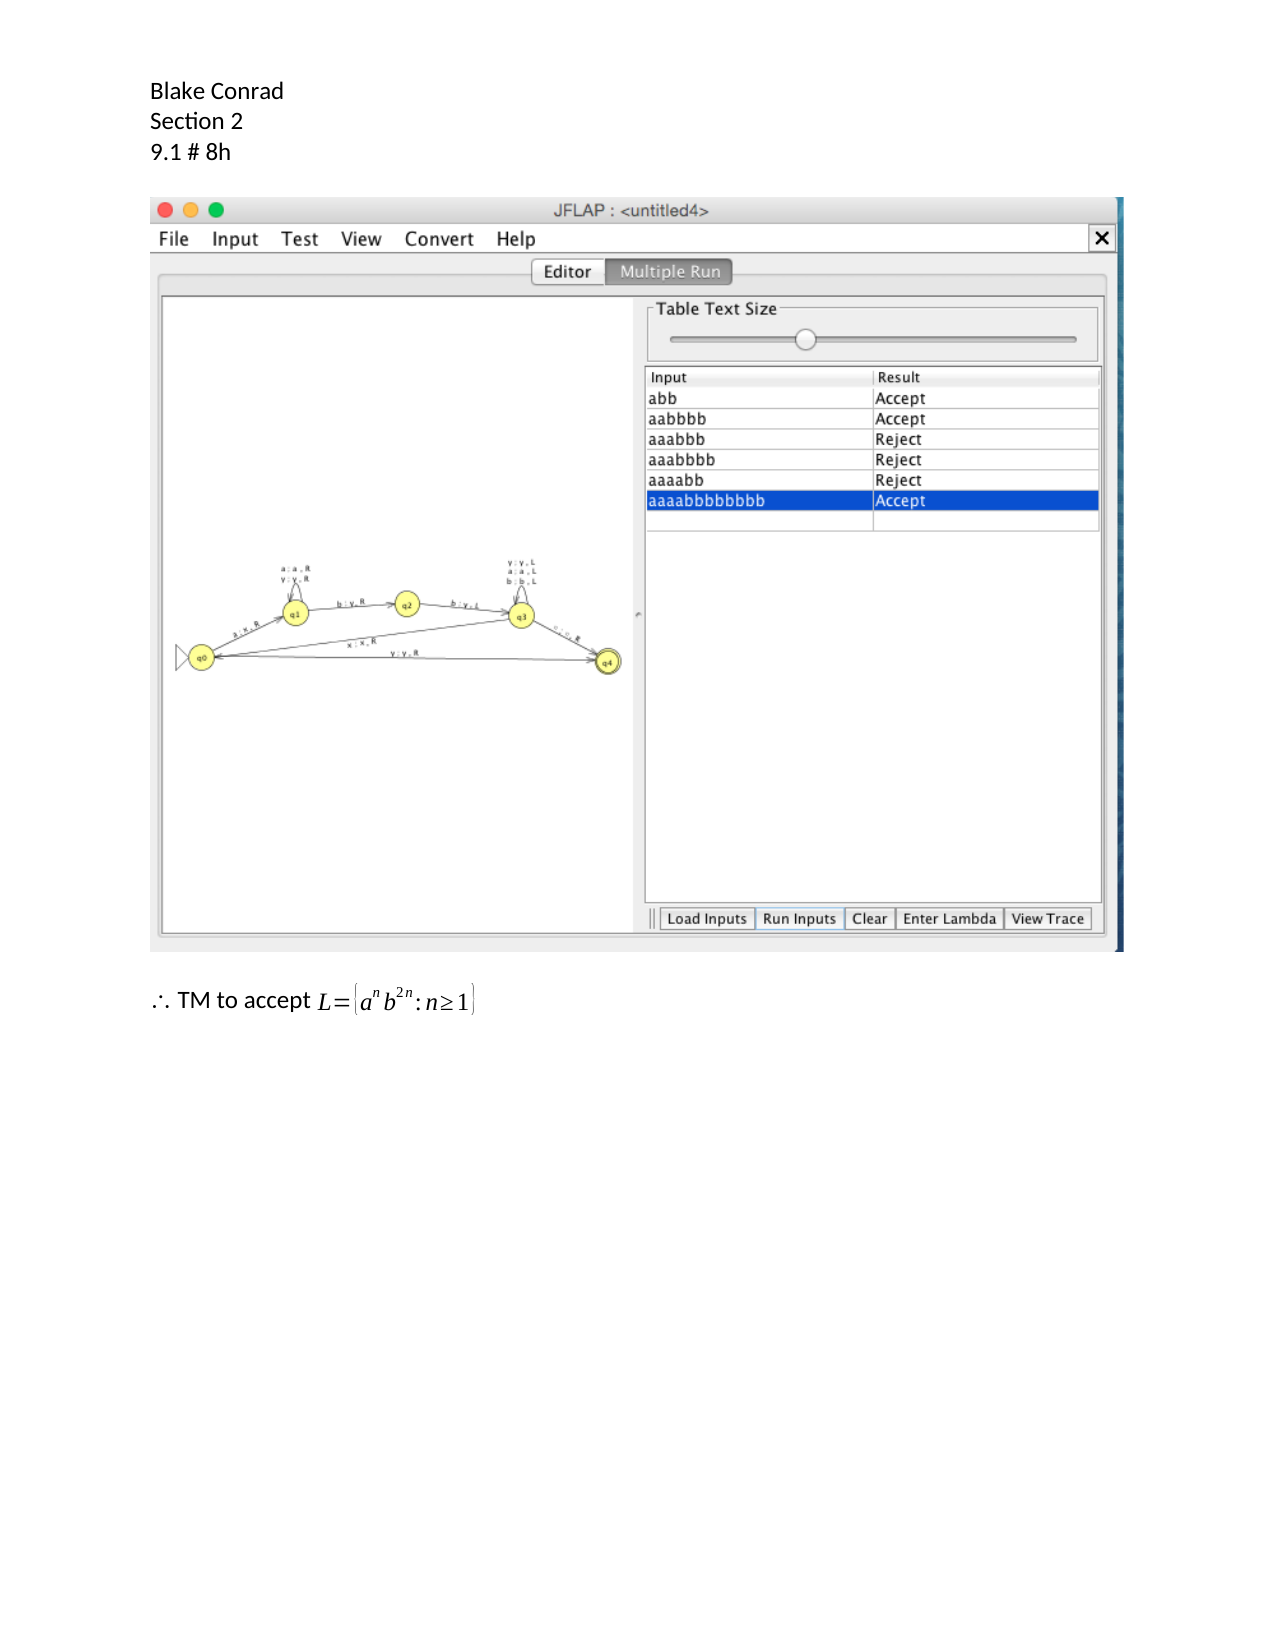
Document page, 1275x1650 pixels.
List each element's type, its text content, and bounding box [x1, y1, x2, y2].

text TM to accept [150, 982, 1125, 1016]
picture [150, 197, 1124, 952]
